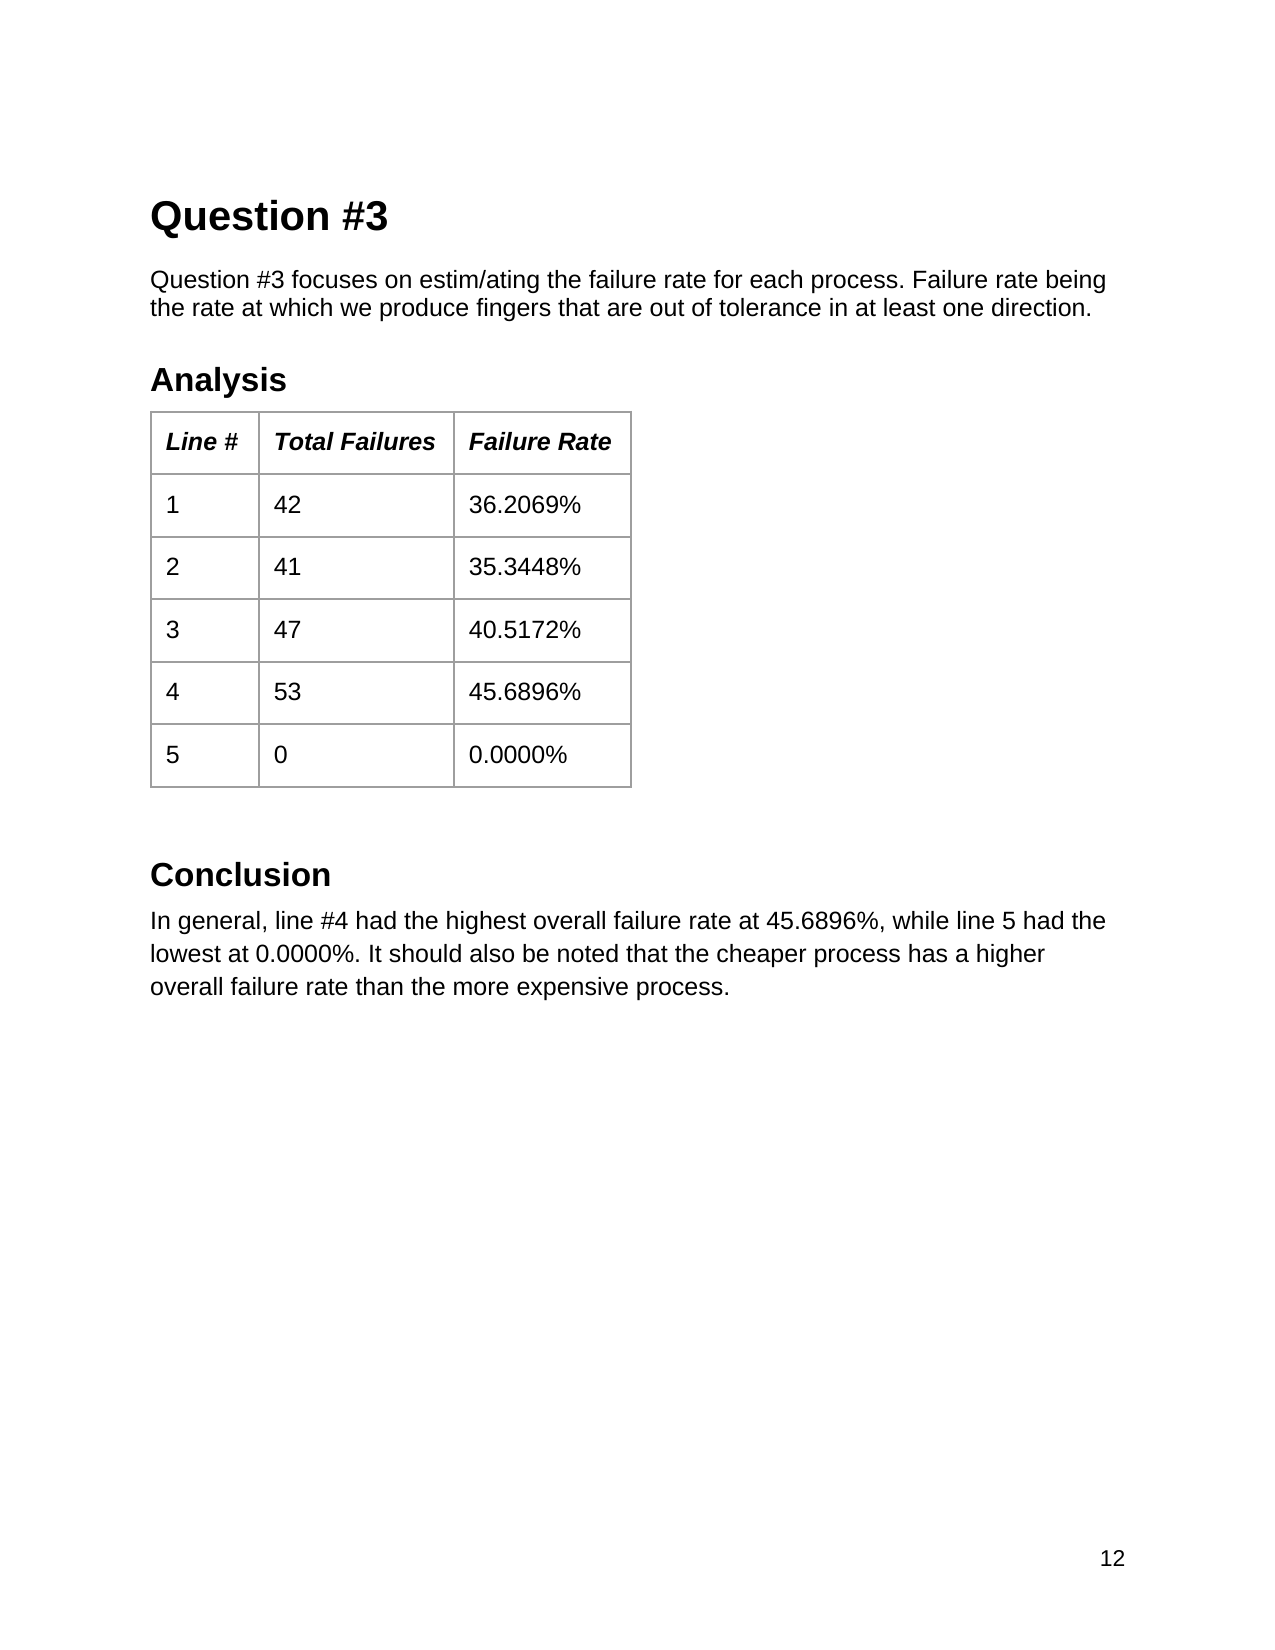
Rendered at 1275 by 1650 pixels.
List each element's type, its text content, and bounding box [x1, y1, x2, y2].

table_cell 35.3448% [455, 538, 630, 598]
table_header Total Failures [260, 413, 453, 473]
text Question #3 focuses on estim/ating the failure rate for each process. Failure rate being the rate at which we produce fingers that are out of tolerance in at least one direction. [150, 264, 1125, 322]
table_cell 0.0000% [455, 725, 630, 786]
subtitle Question #3 [150, 192, 1125, 239]
table_cell 45.6896% [455, 663, 630, 723]
table_cell 4 [152, 663, 258, 723]
text In general, line #4 had the highest overall failure rate at 45.6896%, while line 5 had the lowest at 0.0000%. It should also be noted that the cheaper process has a higher overall failure rate than the more expensive process. [150, 906, 1125, 1001]
table_cell 42 [260, 475, 453, 536]
table_header Failure Rate [455, 413, 630, 473]
table_cell 47 [260, 600, 453, 661]
table_cell 3 [152, 600, 258, 661]
table_cell 5 [152, 725, 258, 786]
table_header Line # [152, 413, 258, 473]
table_cell 0 [260, 725, 453, 786]
table_cell 36.2069% [455, 475, 630, 536]
table_cell 53 [260, 663, 453, 723]
subtitle Analysis [150, 359, 1125, 398]
table_cell 2 [152, 538, 258, 598]
table_cell 40.5172% [455, 600, 630, 661]
table_cell 41 [260, 538, 453, 598]
subtitle Conclusion [150, 855, 1125, 894]
table_cell 1 [152, 475, 258, 536]
